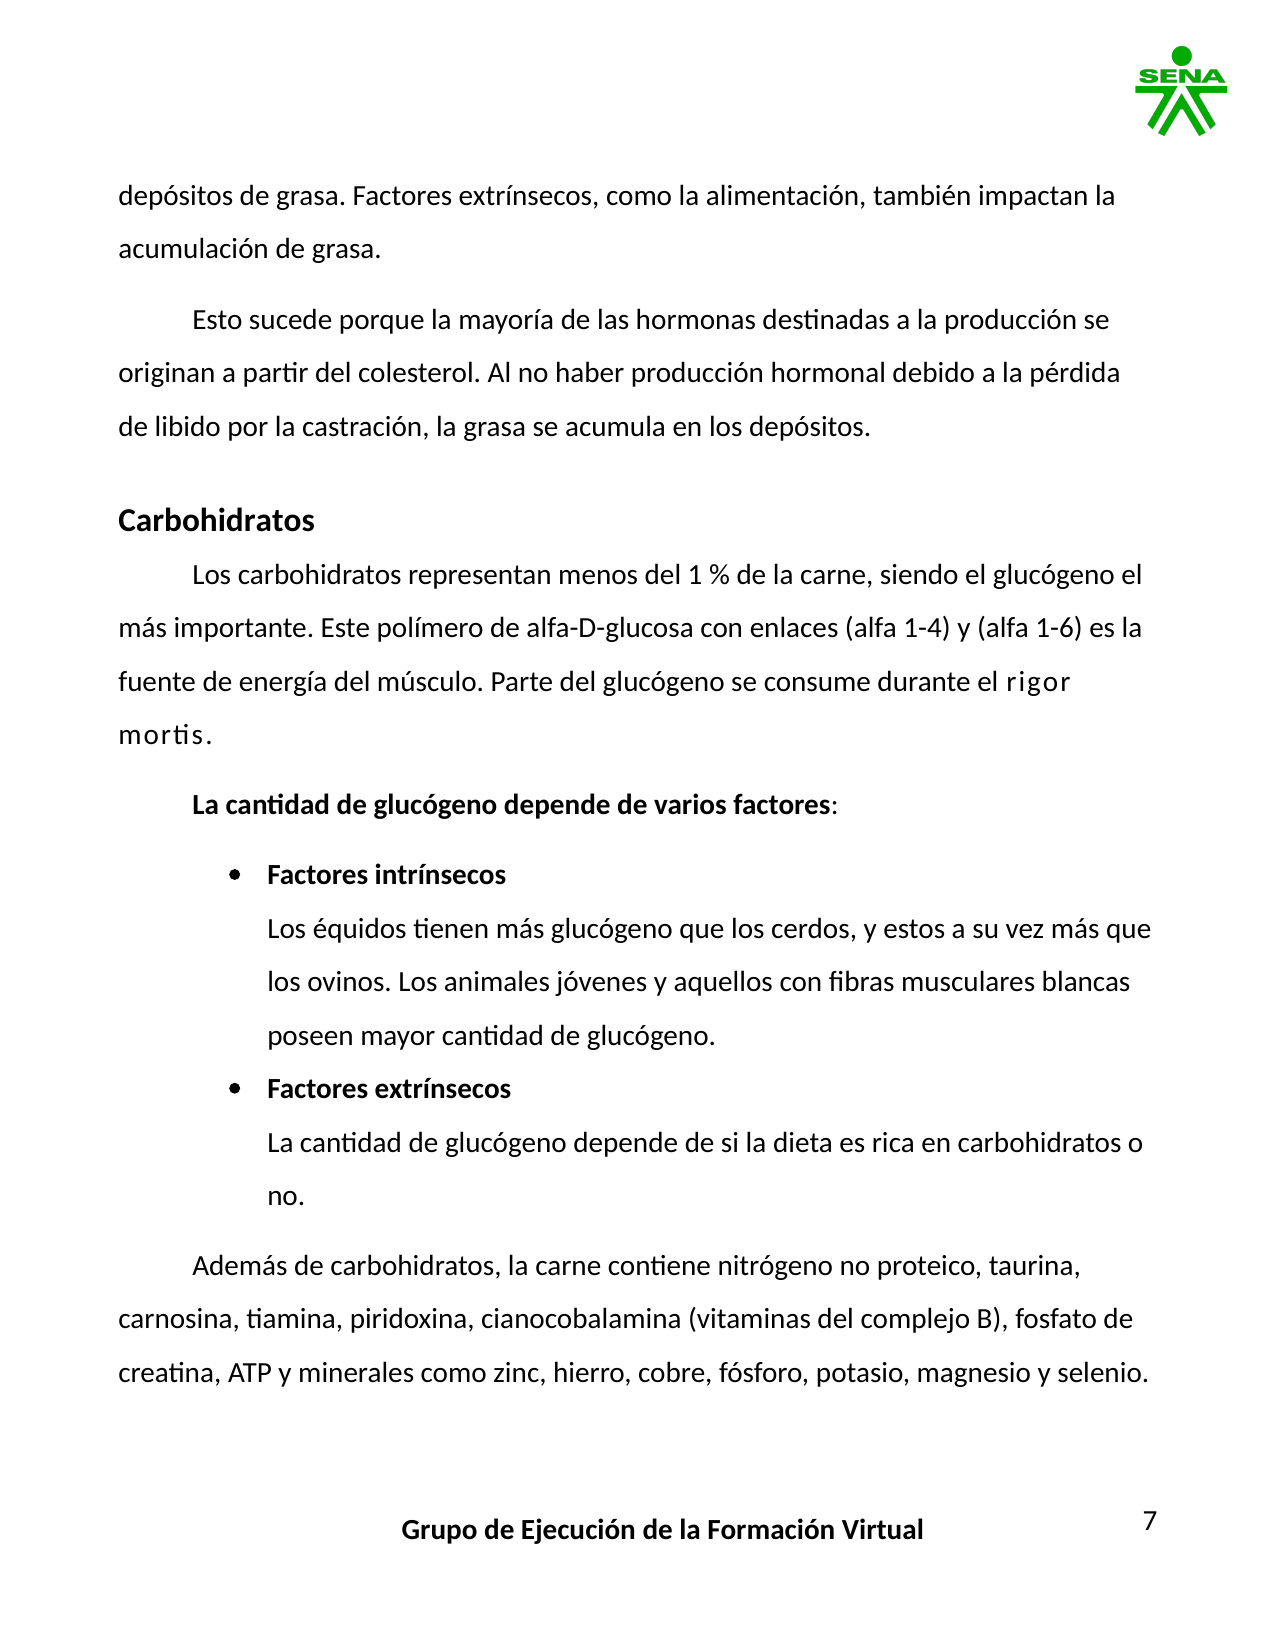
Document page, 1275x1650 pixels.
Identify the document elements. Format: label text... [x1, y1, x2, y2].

list Los équidos tienen más glucógeno que los cerdos, y estos a su vez más que los ovinos. Los animales jóvenes y aquellos con fibras musculares blancas poseen mayor cantidad de glucógeno. [267, 910, 1157, 1052]
text Esto sucede porque la mayoría de las hormonas destinadas a la producción se originan a partir del colesterol. Al no haber producción hormonal debido a la pérdida de libido por la castración, la grasa se acumula en los depósitos. [118, 301, 1157, 443]
list Factores intrínsecos [229, 856, 1157, 892]
text Además de carbohidratos, la carne contiene nitrógeno no proteico, taurina, carnosina, tiamina, piridoxina, cianocobalamina (vitaminas del complejo B), fosfato de creatina, ATP y minerales como zinc, hierro, cobre, fósforo, potasio, magnesio y selenio. [118, 1247, 1157, 1390]
list Factores extrínsecos [229, 1070, 1157, 1106]
text La cantidad de glucógeno depende de varios factores: [118, 786, 1157, 822]
picture [1135, 46, 1228, 136]
text Los carbohidratos representan menos del 1 % de la carne, siendo el glucógeno el más importante. Este polímero de alfa-D-glucosa con enlaces (alfa 1-4) y (alfa 1-6) es la fuente de energía del músculo. Parte del glucógeno se consume durante el rigor mortis. [118, 556, 1157, 752]
list La cantidad de glucógeno depende de si la dieta es rica en carbohidratos o no. [267, 1124, 1157, 1213]
subtitle Carbohidratos [118, 498, 1157, 539]
